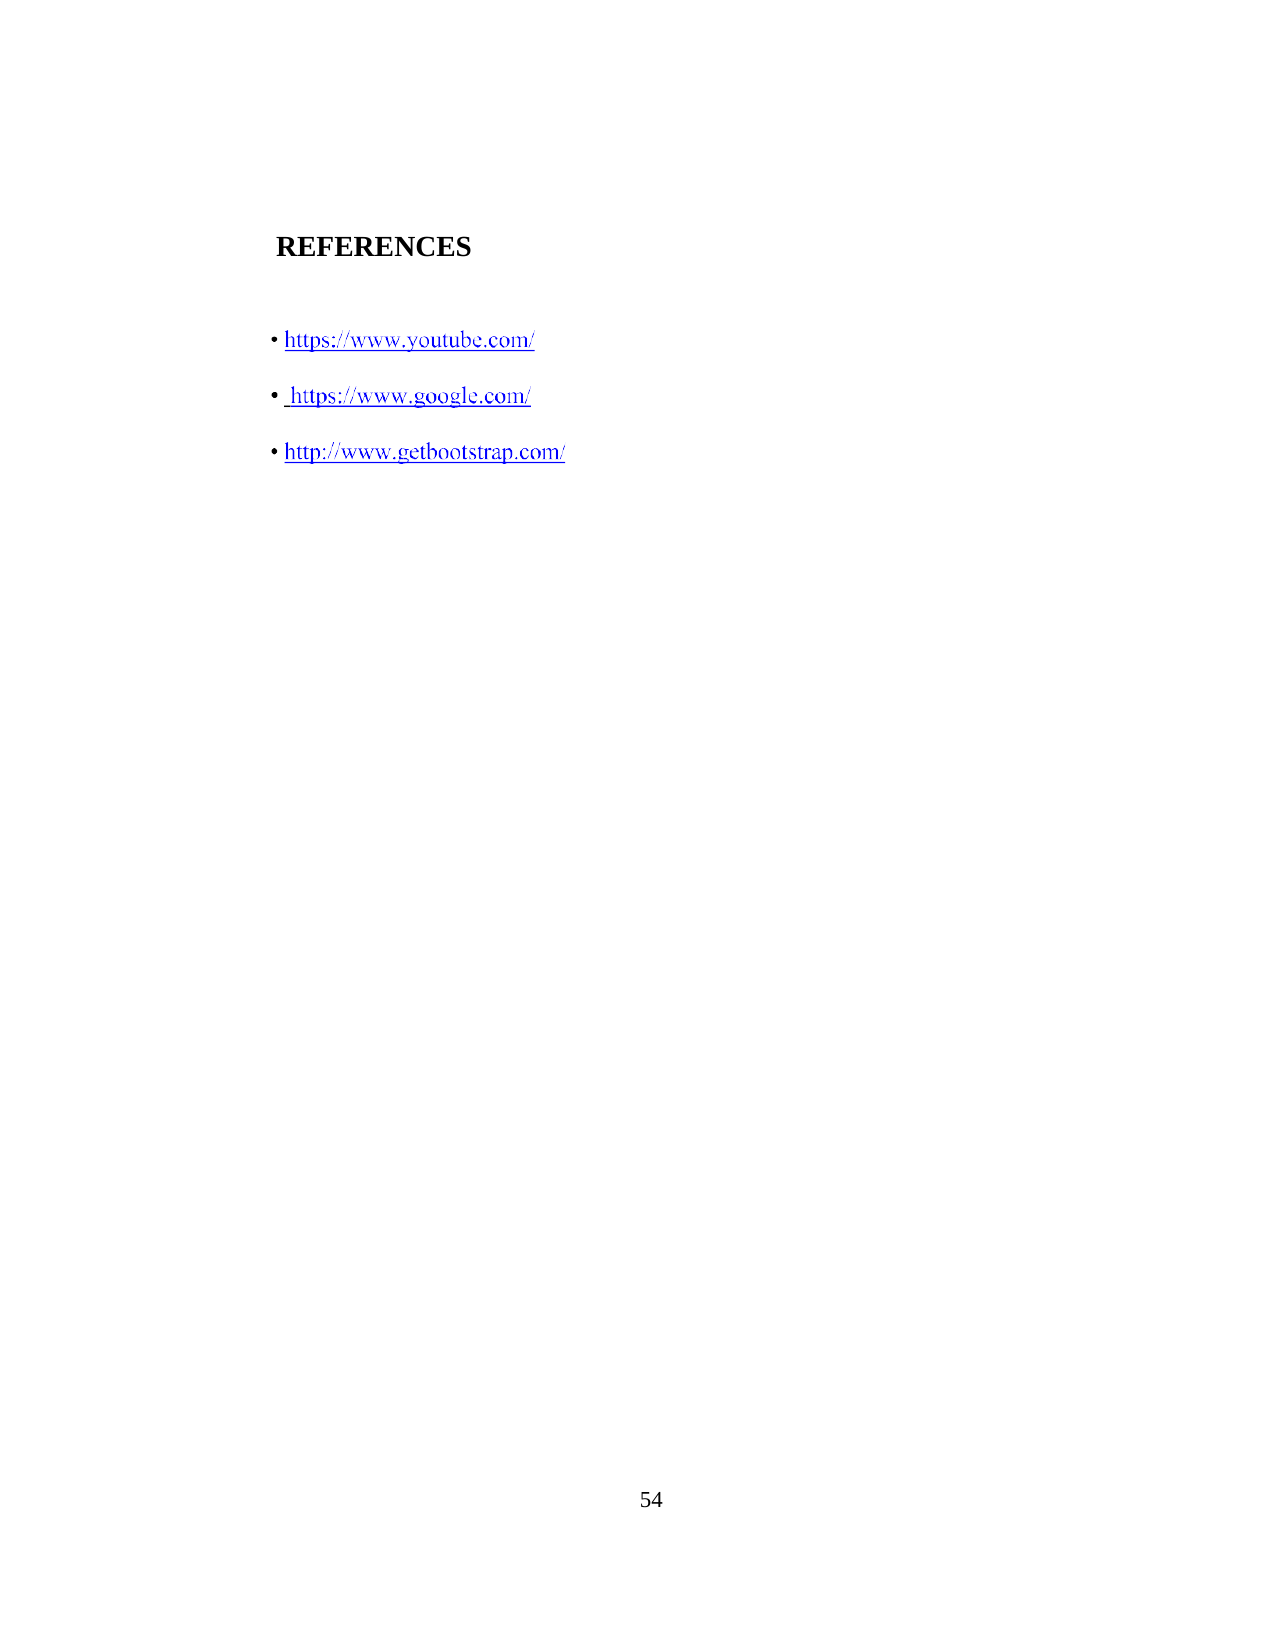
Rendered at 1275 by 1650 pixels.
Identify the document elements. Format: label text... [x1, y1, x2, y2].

picture [271, 330, 535, 352]
picture [271, 442, 566, 464]
subtitle REFERENCES [276, 229, 1123, 262]
picture [284, 386, 531, 408]
